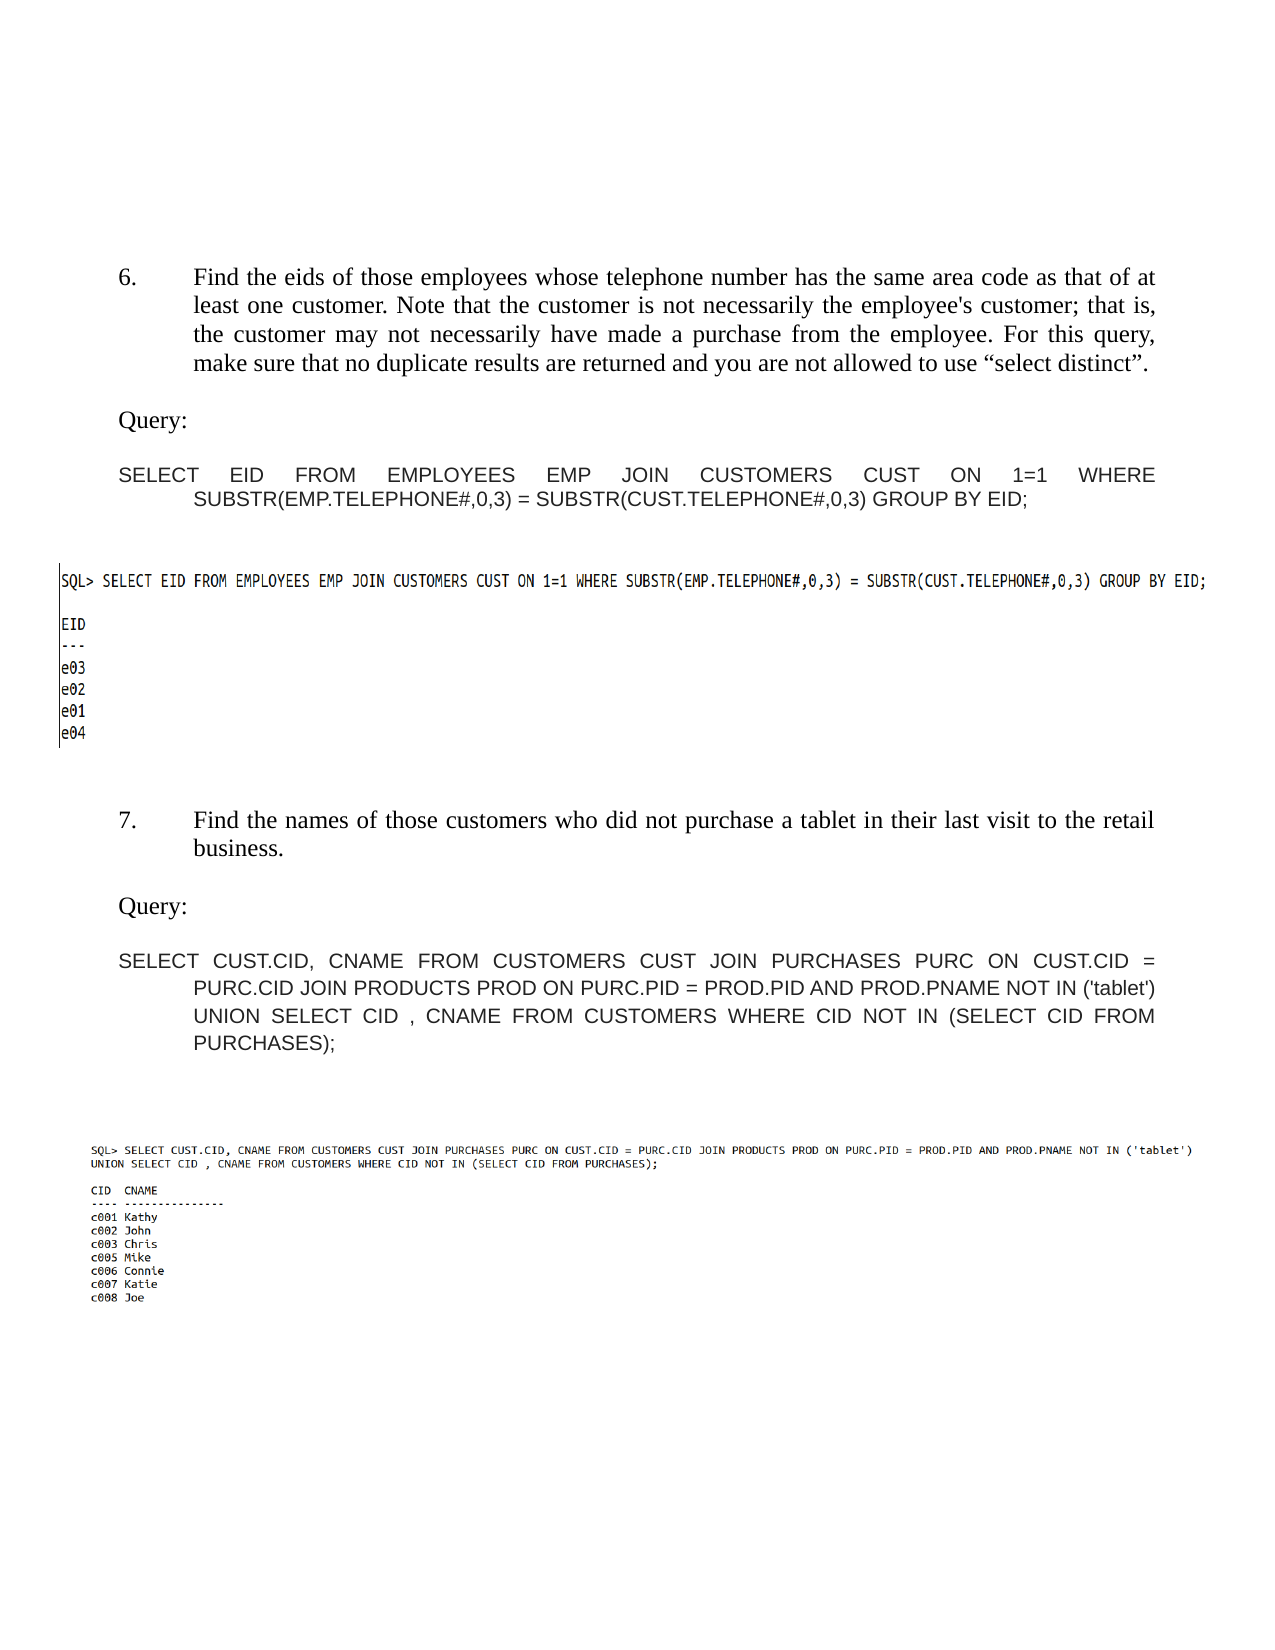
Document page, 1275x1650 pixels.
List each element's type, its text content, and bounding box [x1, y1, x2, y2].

text SELECT EID FROM EMPLOYEES EMP JOIN CUSTOMERS CUST ON 1=1 WHERE SUBSTR(EMP.TELEPHONE#,0,3) = SUBSTR(CUST.TELEPHONE#,0,3) GROUP BY EID; [118, 463, 1157, 511]
text Query: [118, 891, 1157, 920]
list Find the eids of those employees whose telephone number has the same area code as that of at least one customer. Note that the customer is not necessarily the employee's customer; that is, the customer may not necessarily have made a purchase from the employee. For this query, make sure that no duplicate results are returned and you are not allowed to use “select distinct”. [118, 262, 1157, 377]
text Query: [118, 406, 1157, 434]
list Find the names of those customers who did not purchase a tablet in their last visit to the retail business. [118, 805, 1157, 862]
text SELECT CUST.CID, CNAME FROM CUSTOMERS CUST JOIN PURCHASES PURC ON CUST.CID = PURC.CID JOIN PRODUCTS PROD ON PURC.PID = PROD.PID AND PROD.PNAME NOT IN ('tablet') UNION SELECT CID , CNAME FROM CUSTOMERS WHERE CID NOT IN (SELECT CID FROM PURCHASES); [118, 948, 1157, 1055]
picture [59, 563, 1216, 748]
picture [90, 1143, 1199, 1311]
